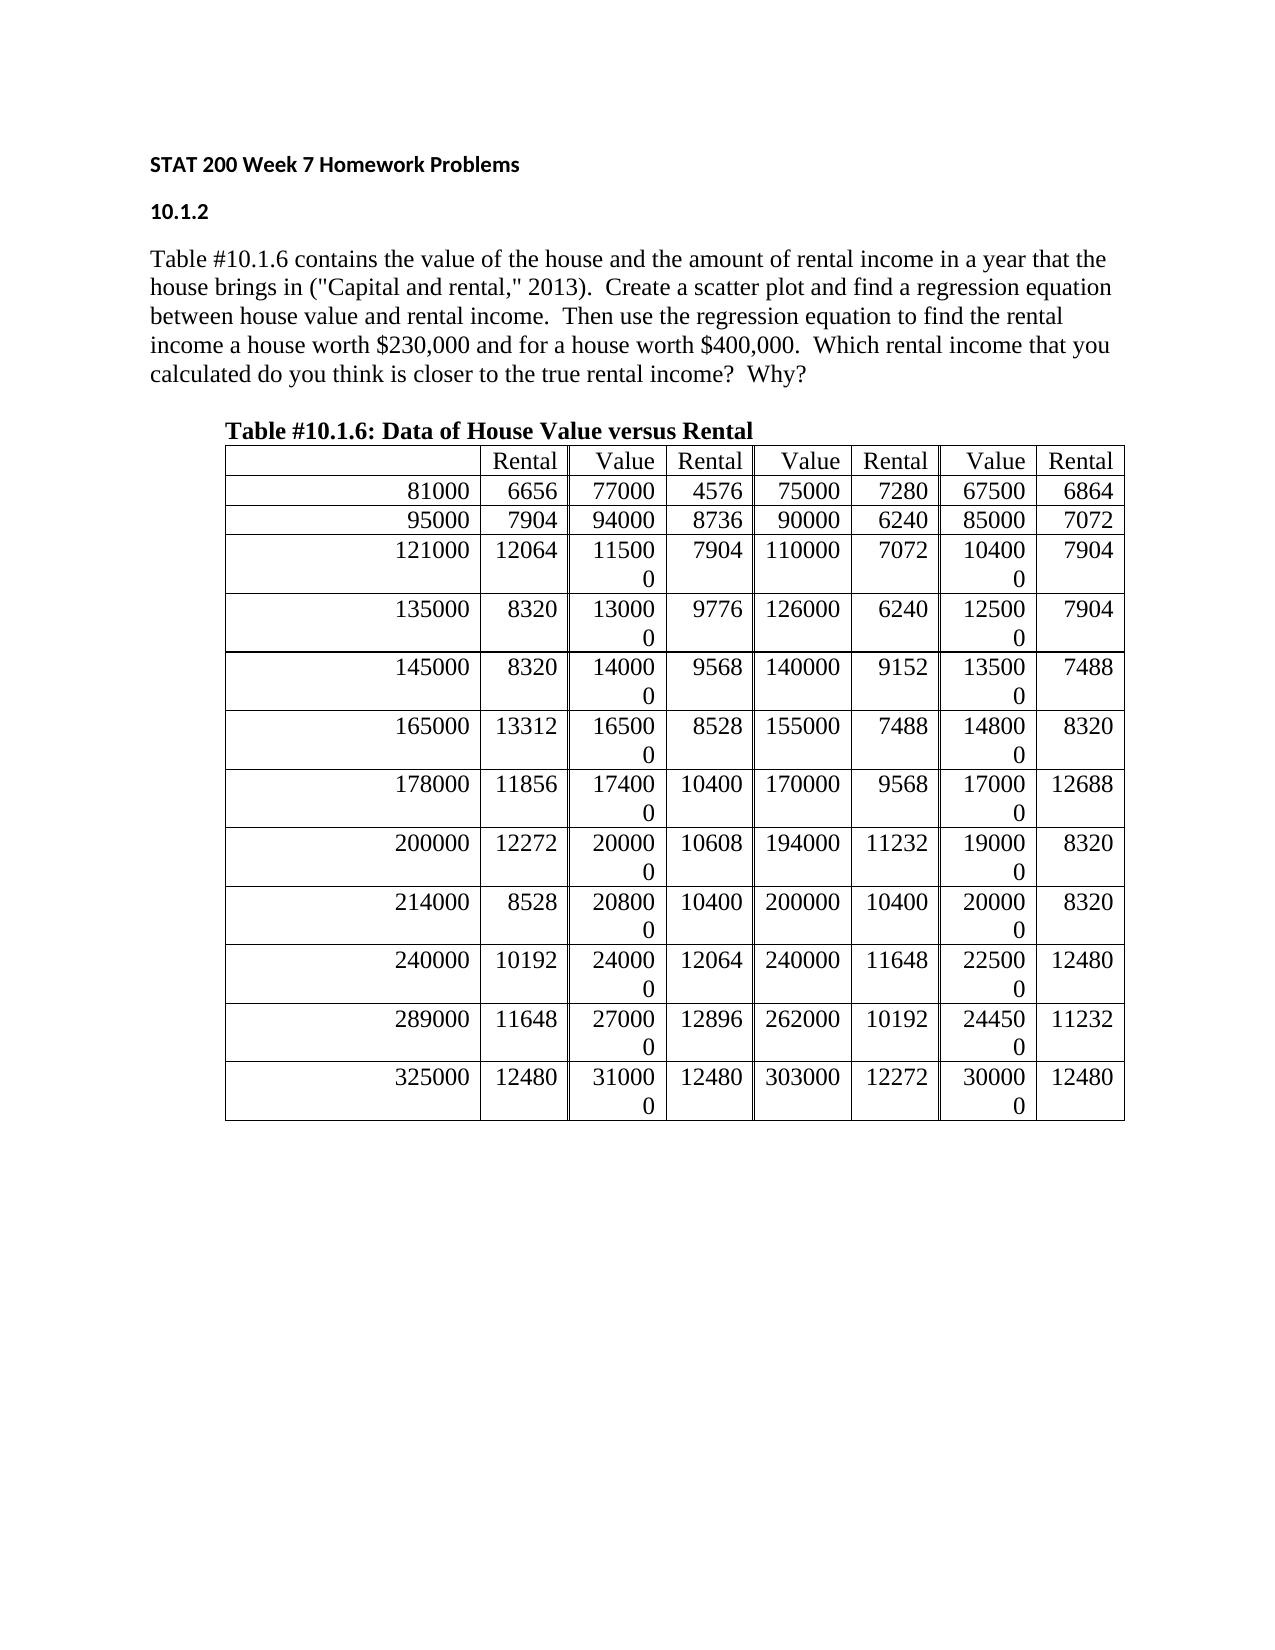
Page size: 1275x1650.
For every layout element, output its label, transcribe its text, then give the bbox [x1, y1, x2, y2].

text Table #10.1.6 contains the value of the house and the amount of rental income in a year that the house brings in ("Capital and rental," 2013). Create a scatter plot and find a regression equation between house value and rental income. Then use the regression equation to find the rental income a house worth $230,000 and for a house worth $400,000. Which rental income that you calculated do you think is closer to the true rental income? Why? [150, 244, 1125, 387]
table_cell 4576 [667, 476, 752, 504]
table_cell 178000 [226, 770, 480, 827]
table_header Value [755, 446, 851, 475]
table_cell 10400 [852, 887, 938, 944]
table_cell 12480 [1037, 1062, 1124, 1120]
table_cell 6864 [1037, 476, 1124, 504]
table_cell 240000 [755, 945, 851, 1003]
table_cell 12064 [667, 945, 752, 1003]
table_cell 11648 [852, 945, 938, 1003]
table_cell 7904 [481, 506, 567, 534]
table_cell 10192 [481, 945, 567, 1003]
table_cell 165000 [570, 711, 666, 768]
text 10.1.2 [150, 197, 1125, 225]
text STAT 200 Week 7 Homework Problems [150, 150, 1125, 178]
table_cell 303000 [755, 1062, 851, 1120]
table_cell 9568 [667, 653, 752, 710]
table_cell 11856 [481, 770, 567, 827]
table_header Rental [1037, 446, 1124, 475]
table_cell 6240 [852, 506, 938, 534]
table_cell 300000 [941, 1062, 1036, 1120]
table_cell 7488 [1037, 653, 1124, 710]
table_cell 7904 [1037, 535, 1124, 593]
table_cell 244500 [941, 1004, 1036, 1061]
table_cell 12272 [852, 1062, 938, 1120]
table_cell 121000 [226, 535, 480, 593]
table_cell 8320 [1037, 711, 1124, 768]
table_cell 12480 [481, 1062, 567, 1120]
table_cell 310000 [570, 1062, 666, 1120]
table_cell 7904 [667, 535, 752, 593]
table_cell 7488 [852, 711, 938, 768]
table_cell 262000 [755, 1004, 851, 1061]
table_cell 12480 [667, 1062, 752, 1120]
table_cell 94000 [570, 506, 666, 534]
table_cell 67500 [941, 476, 1036, 504]
table_cell 145000 [226, 653, 480, 710]
table_cell 12688 [1037, 770, 1124, 827]
table_cell 170000 [941, 770, 1036, 827]
table_header Value [941, 446, 1036, 475]
table_cell 110000 [755, 535, 851, 593]
table_cell 240000 [570, 945, 666, 1003]
text Table #10.1.6: Data of House Value versus Rental [225, 416, 1125, 445]
table_cell 214000 [226, 887, 480, 944]
table_header Rental [852, 446, 938, 475]
table_cell 7072 [1037, 506, 1124, 534]
table_cell 289000 [226, 1004, 480, 1061]
table_cell 170000 [755, 770, 851, 827]
table_cell 12896 [667, 1004, 752, 1061]
table_cell 8736 [667, 506, 752, 534]
table_cell 8528 [667, 711, 752, 768]
table_cell 135000 [226, 594, 480, 651]
table_cell 7904 [1037, 594, 1124, 651]
table_cell 9776 [667, 594, 752, 651]
table_cell 200000 [226, 828, 480, 886]
table_cell 135000 [941, 653, 1036, 710]
table_cell 10400 [667, 887, 752, 944]
table_cell 148000 [941, 711, 1036, 768]
table_cell 9568 [852, 770, 938, 827]
table_cell 12480 [1037, 945, 1124, 1003]
table_cell 104000 [941, 535, 1036, 593]
table_cell 270000 [570, 1004, 666, 1061]
table_cell 165000 [226, 711, 480, 768]
table_cell 90000 [755, 506, 851, 534]
table_cell 240000 [226, 945, 480, 1003]
table_cell 11648 [481, 1004, 567, 1061]
table_cell 11232 [1037, 1004, 1124, 1061]
table_header Rental [667, 446, 752, 475]
table_cell 95000 [226, 506, 480, 534]
table_cell 11232 [852, 828, 938, 886]
table_cell 7072 [852, 535, 938, 593]
table_cell 13312 [481, 711, 567, 768]
table_cell 8320 [481, 653, 567, 710]
table_cell 12064 [481, 535, 567, 593]
table_cell 6240 [852, 594, 938, 651]
table_cell 190000 [941, 828, 1036, 886]
table_cell 200000 [941, 887, 1036, 944]
table_cell 9152 [852, 653, 938, 710]
table_cell 130000 [570, 594, 666, 651]
table_header Rental [481, 446, 567, 475]
table_cell 8320 [481, 594, 567, 651]
table_cell 140000 [570, 653, 666, 710]
table_cell 8320 [1037, 887, 1124, 944]
table_cell 8320 [1037, 828, 1124, 886]
table_cell 200000 [570, 828, 666, 886]
table_cell 174000 [570, 770, 666, 827]
table_cell 155000 [755, 711, 851, 768]
table_cell 7280 [852, 476, 938, 504]
table_cell 115000 [570, 535, 666, 593]
table_cell 225000 [941, 945, 1036, 1003]
table_cell 140000 [755, 653, 851, 710]
table_cell 10400 [667, 770, 752, 827]
table_cell 75000 [755, 476, 851, 504]
table_cell 10608 [667, 828, 752, 886]
table_cell 325000 [226, 1062, 480, 1120]
table_cell 125000 [941, 594, 1036, 651]
table_cell 10192 [852, 1004, 938, 1061]
table_header [226, 446, 480, 475]
table_cell 12272 [481, 828, 567, 886]
table_cell 81000 [226, 476, 480, 504]
table_cell 6656 [481, 476, 567, 504]
table_cell 126000 [755, 594, 851, 651]
table_cell 85000 [941, 506, 1036, 534]
table_cell 208000 [570, 887, 666, 944]
table_header Value [570, 446, 666, 475]
table_cell 194000 [755, 828, 851, 886]
table_cell 77000 [570, 476, 666, 504]
table_cell 8528 [481, 887, 567, 944]
table_cell 200000 [755, 887, 851, 944]
